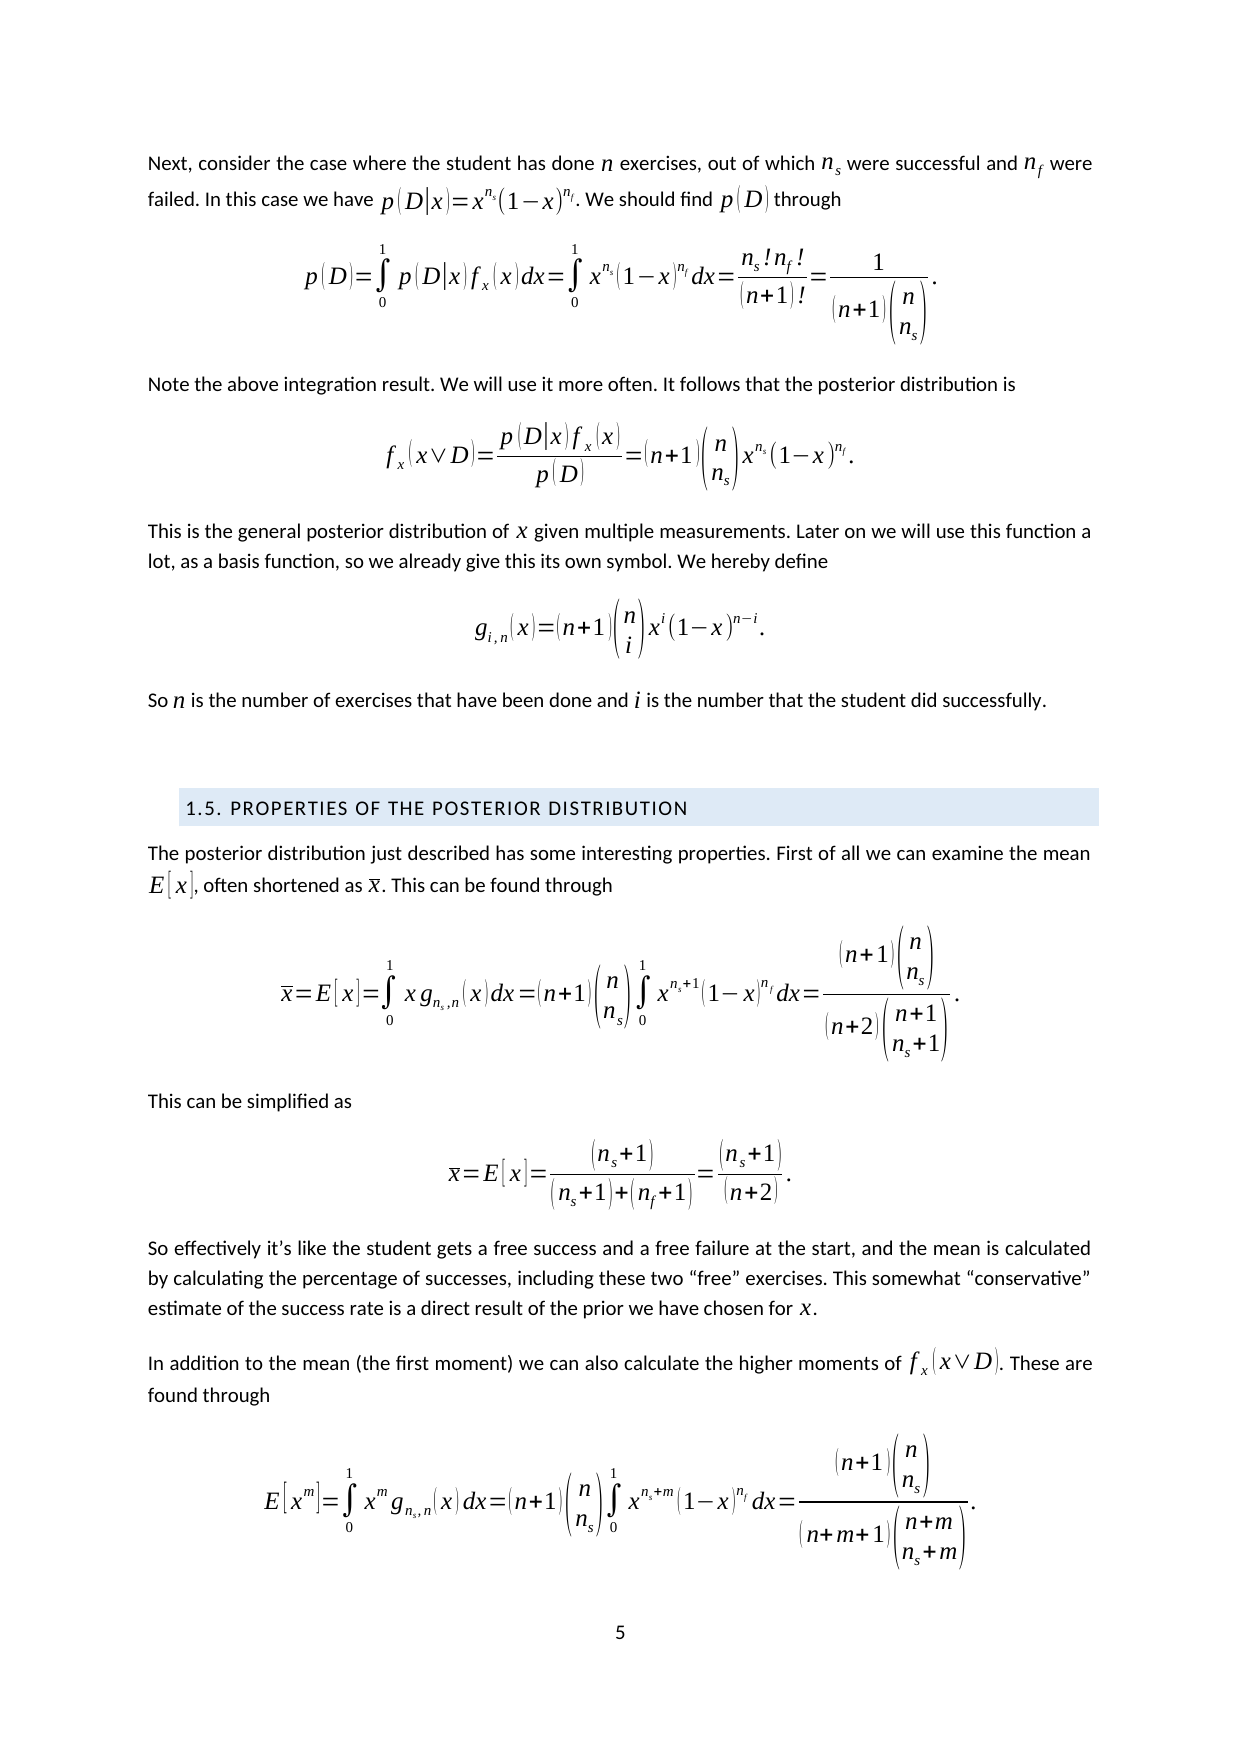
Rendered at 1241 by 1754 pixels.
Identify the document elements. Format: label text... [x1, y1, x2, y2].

text This is the general posterior distribution of given multiple measurements. Later on we will use this function a lot, as a basis function, so we already give this its own symbol. We hereby define [148, 517, 1093, 574]
text The posterior distribution just described has some interesting properties. First of all we can examine the mean , often shortened as . This can be found through [148, 841, 1093, 900]
text So effectively it’s like the student gets a free success and a free failure at the start, and the mean is calculated by calculating the percentage of successes, including these two “free” exercises. This somewhat “conservative” estimate of the success rate is a direct result of the prior we have chosen for . [148, 1236, 1093, 1321]
text Note the above integration result. We will use it more often. It follows that the posterior distribution is [148, 371, 1093, 397]
text Next, consider the case where the student has done exercises, out of which were successful and were failed. In this case we have . We should find through [148, 148, 1093, 216]
text In addition to the mean (the first moment) we can also calculate the higher moments of . These are found through [148, 1346, 1093, 1408]
text So is the number of exercises that have been done and is the number that the student did successfully. [148, 686, 1093, 714]
text This can be simplified as [148, 1088, 1093, 1113]
subtitle Properties of the posterior distribution [185, 795, 1093, 820]
